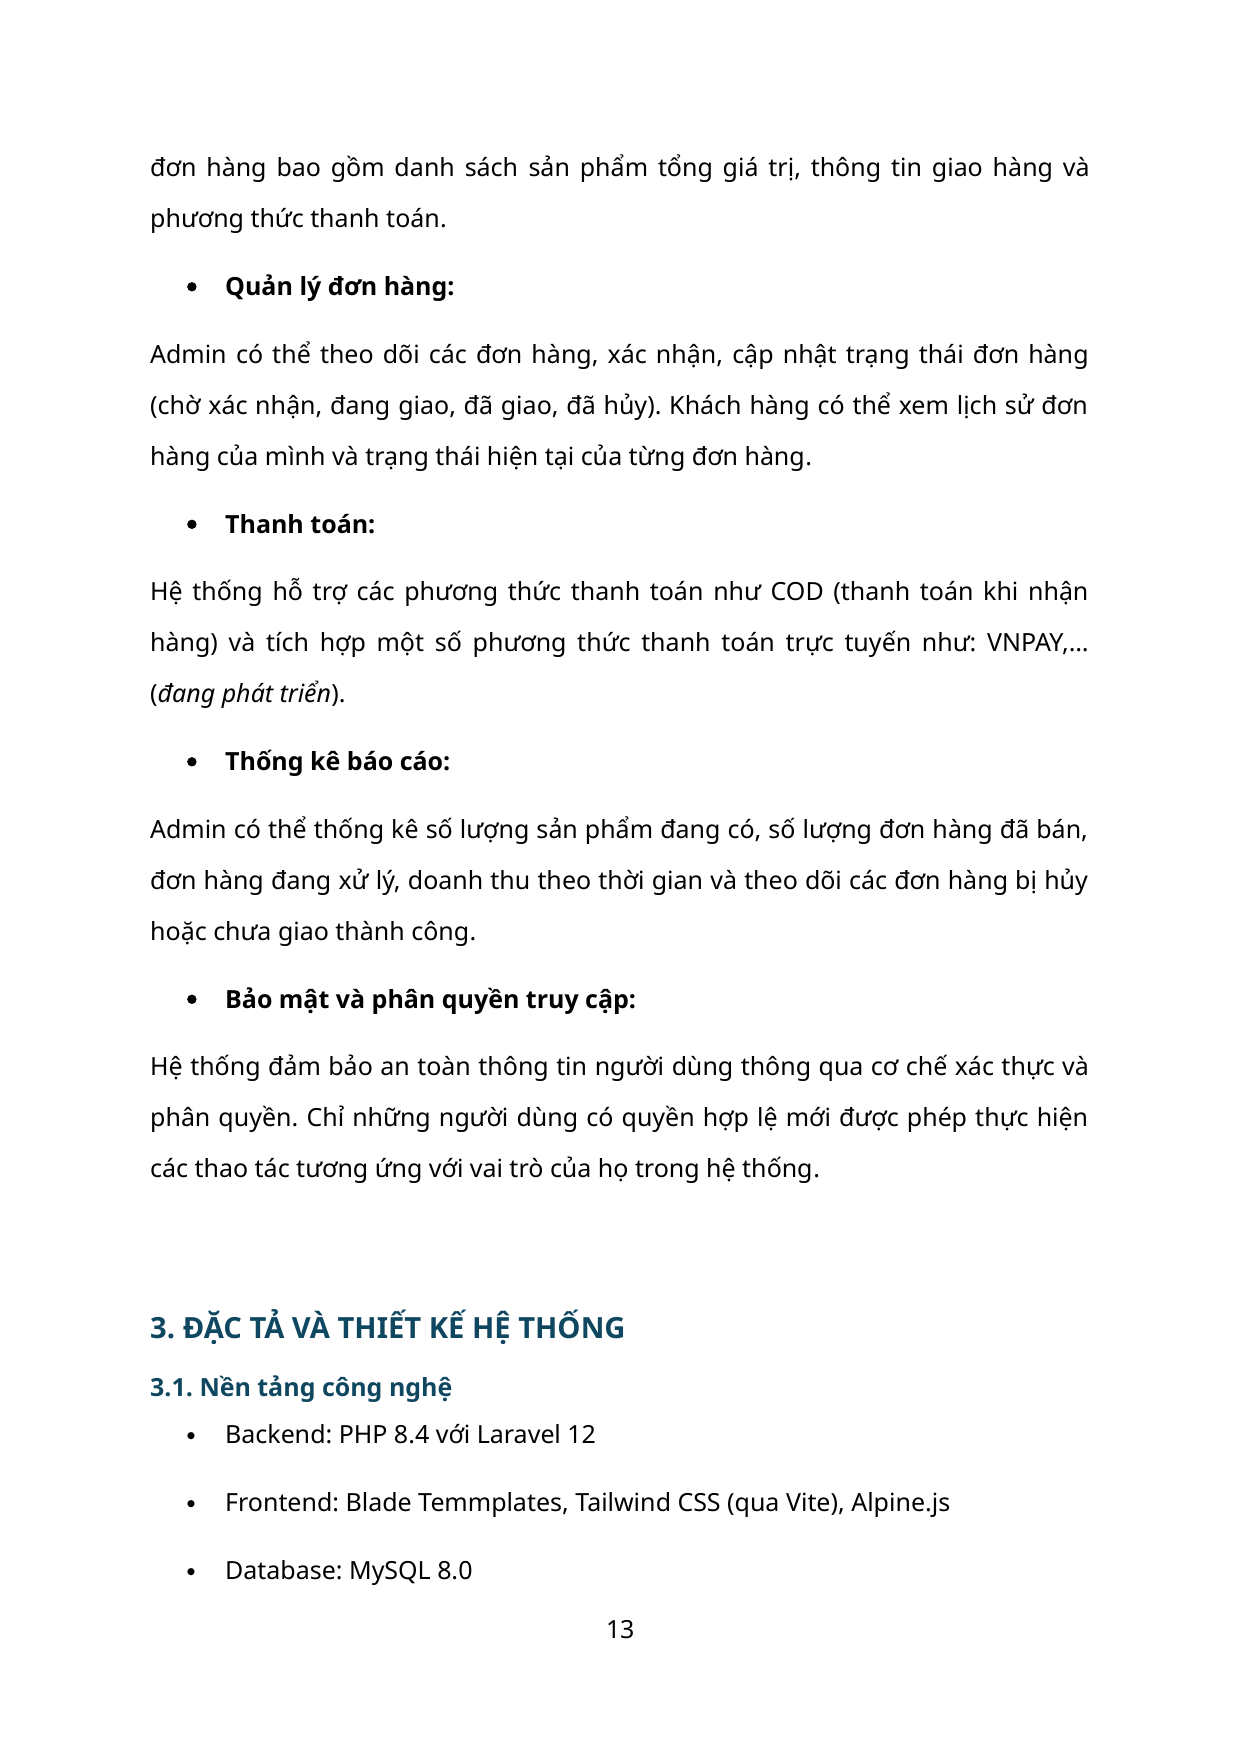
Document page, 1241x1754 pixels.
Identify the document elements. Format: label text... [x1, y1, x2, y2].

list Frontend: Blade Temmplates, Tailwind CSS (qua Vite), Alpine.js [187, 1485, 1090, 1519]
list Bảo mật và phân quyền truy cập: [187, 981, 1090, 1015]
subtitle 3.1. Nền tảng công nghệ [150, 1369, 1090, 1404]
text Hệ thống hỗ trợ các phương thức thanh toán như COD (thanh toán khi nhận hàng) và tích hợp một số phương thức thanh toán trực tuyến như: VNPAY,… (đang phát triển). [150, 574, 1090, 710]
list Thống kê báo cáo: [187, 744, 1090, 778]
list Database: MySQL 8.0 [187, 1552, 1090, 1587]
list Backend: PHP 8.4 với Laravel 12 [187, 1417, 1090, 1451]
list Thanh toán: [187, 506, 1090, 540]
text Hệ thống đảm bảo an toàn thông tin người dùng thông qua cơ chế xác thực và phân quyền. Chỉ những người dùng có quyền hợp lệ mới được phép thực hiện các thao tác tương ứng với vai trò của họ trong hệ thống. [150, 1049, 1090, 1185]
text Admin có thể thống kê số lượng sản phẩm đang có, số lượng đơn hàng đã bán, đơn hàng đang xử lý, doanh thu theo thời gian và theo dõi các đơn hàng bị hủy hoặc chưa giao thành công. [150, 811, 1090, 948]
subtitle 3. ĐẶC TẢ VÀ THIẾT KẾ HỆ THỐNG [150, 1307, 1090, 1347]
list Quản lý đơn hàng: [187, 269, 1090, 303]
text Admin có thể theo dõi các đơn hàng, xác nhận, cập nhật trạng thái đơn hàng (chờ xác nhận, đang giao, đã giao, đã hủy). Khách hàng có thể xem lịch sử đơn hàng của mình và trạng thái hiện tại của từng đơn hàng. [150, 336, 1090, 473]
